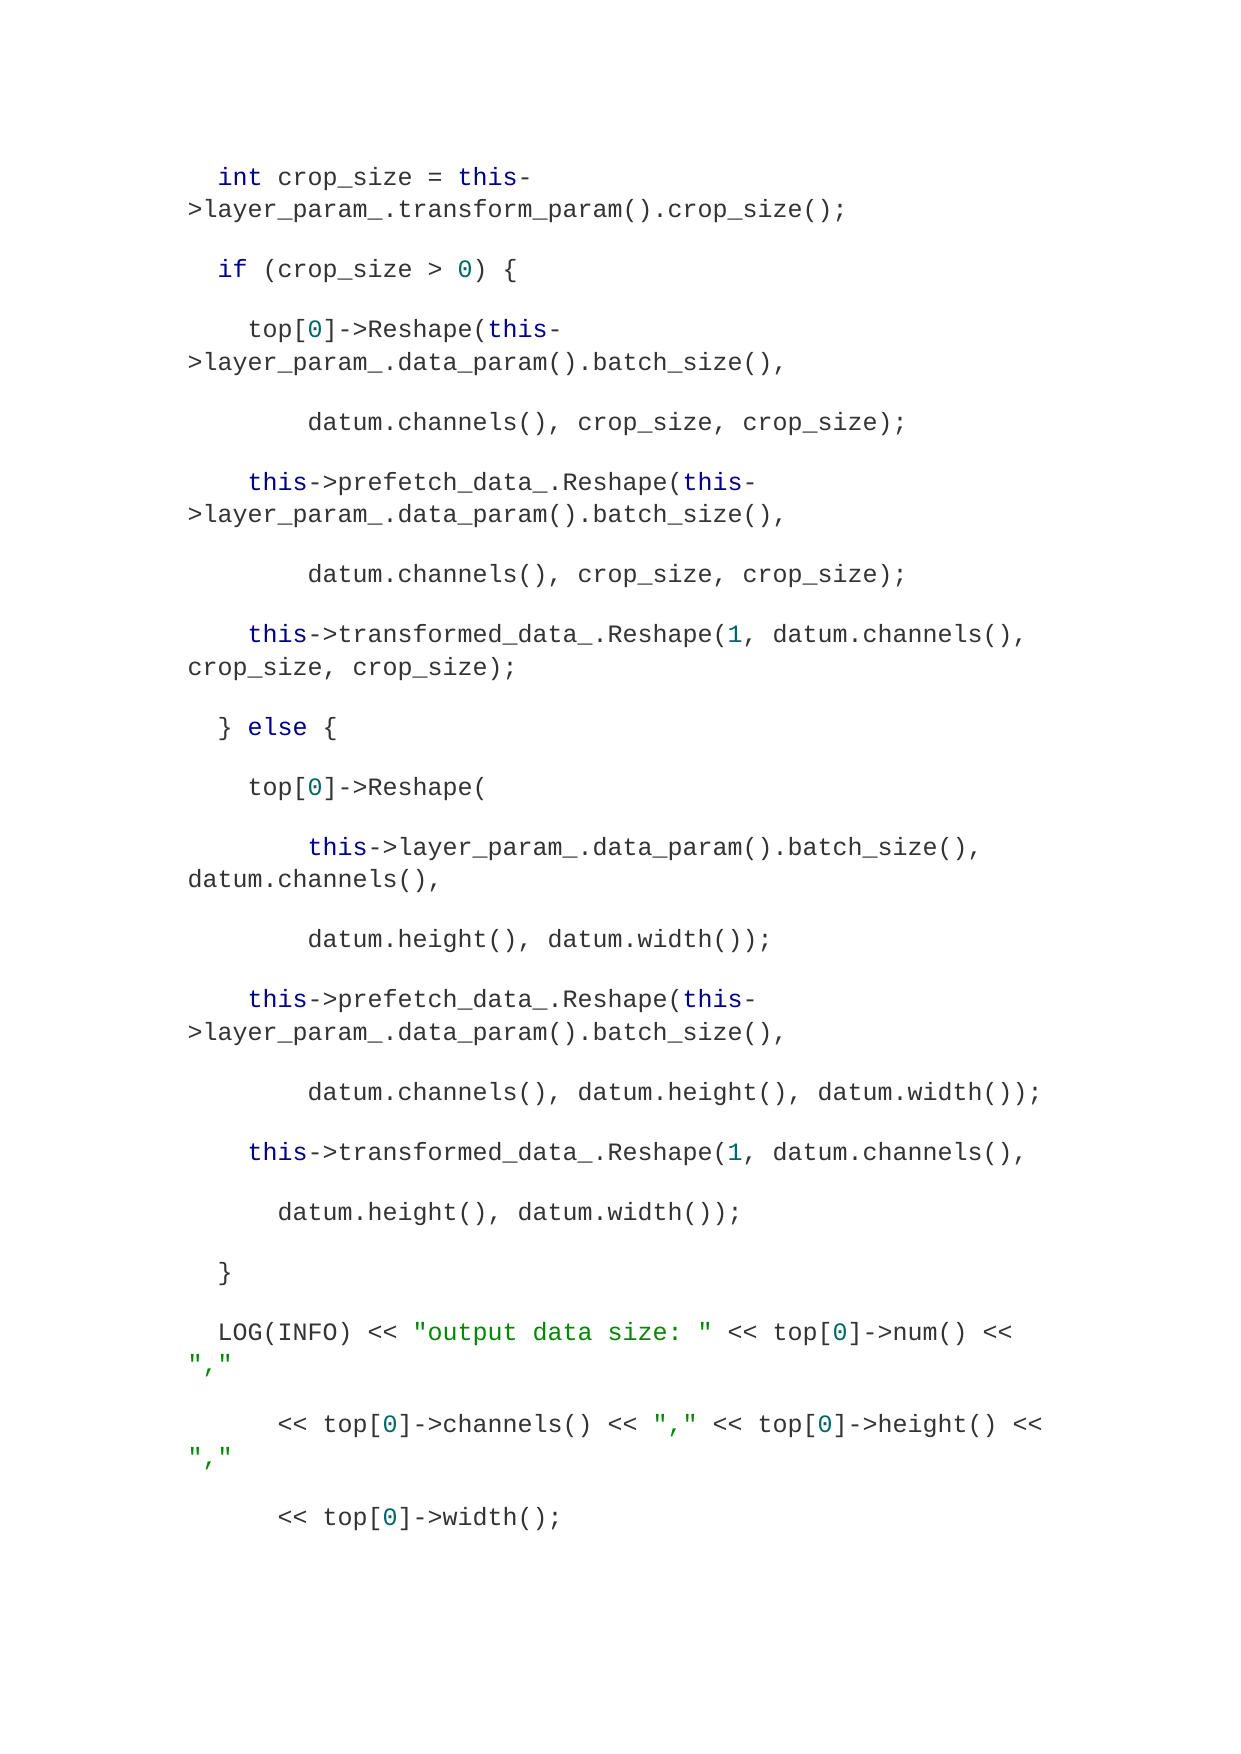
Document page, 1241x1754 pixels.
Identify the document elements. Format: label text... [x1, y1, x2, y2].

text datum.channels(), crop_size, crop_size); [187, 559, 1053, 592]
text datum.channels(), crop_size, crop_size); [187, 407, 1053, 439]
text top[0]->Reshape( [187, 772, 1053, 804]
text this->prefetch_data_.Reshape(this->layer_param_.data_param().batch_size(), [187, 984, 1053, 1049]
text top[0]->Reshape(this->layer_param_.data_param().batch_size(), [187, 314, 1053, 379]
text datum.channels(), datum.height(), datum.width()); [187, 1077, 1053, 1109]
text LOG(INFO) << "output data size: " << top[0]->num() << "," [187, 1317, 1053, 1382]
text << top[0]->width(); [187, 1502, 1053, 1534]
text this->transformed_data_.Reshape(1, datum.channels(), [187, 1137, 1053, 1169]
text << top[0]->channels() << "," << top[0]->height() << "," [187, 1409, 1053, 1474]
text datum.height(), datum.width()); [187, 1197, 1053, 1229]
text int crop_size = this->layer_param_.transform_param().crop_size(); [187, 162, 1053, 227]
text } [187, 1257, 1053, 1289]
text this->prefetch_data_.Reshape(this->layer_param_.data_param().batch_size(), [187, 467, 1053, 532]
text this->layer_param_.data_param().batch_size(), datum.channels(), [187, 832, 1053, 897]
text datum.height(), datum.width()); [187, 924, 1053, 957]
text if (crop_size > 0) { [187, 254, 1053, 287]
text this->transformed_data_.Reshape(1, datum.channels(), crop_size, crop_size); [187, 619, 1053, 684]
text } else { [187, 712, 1053, 744]
